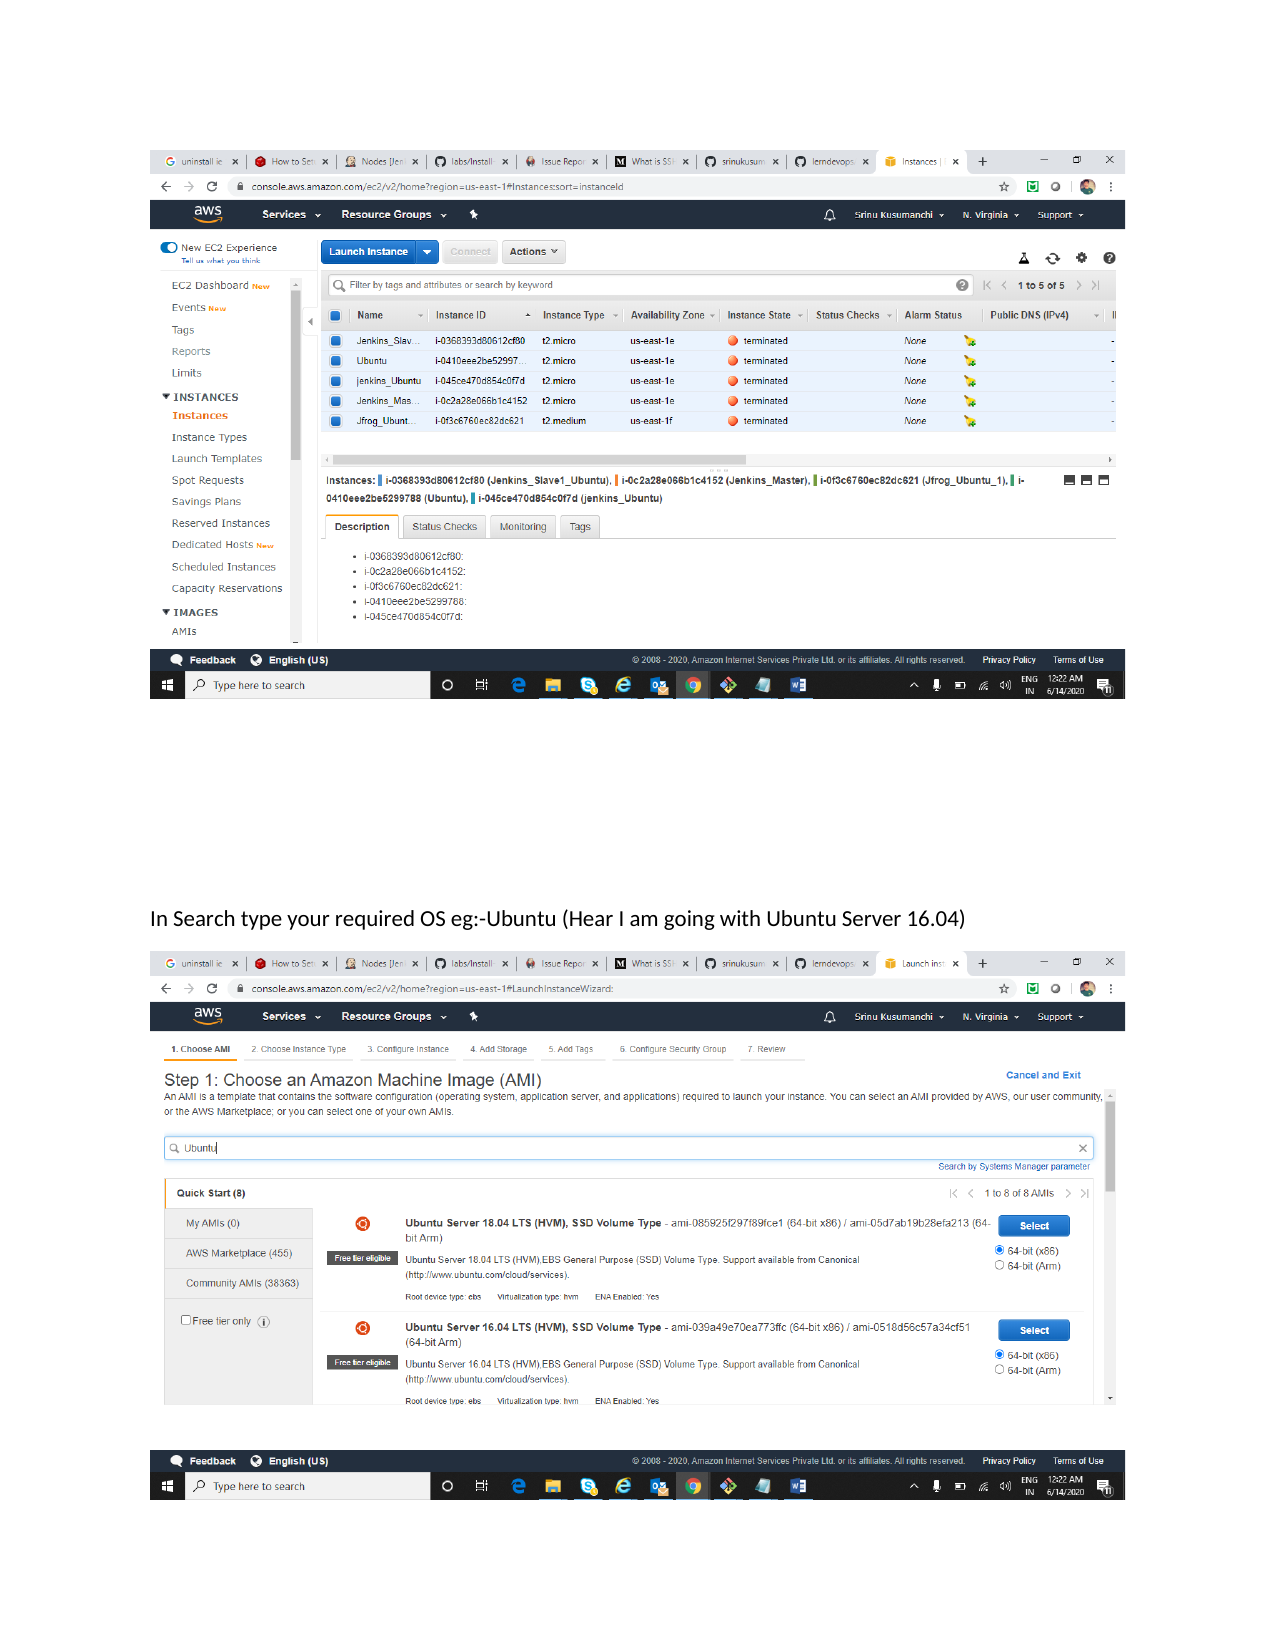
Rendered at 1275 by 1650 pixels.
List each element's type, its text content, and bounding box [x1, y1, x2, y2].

text In Search type your required OS eg:-Ubuntu (Hear I am going with Ubuntu Server 16.04) [150, 904, 1125, 932]
picture [150, 150, 1125, 699]
picture [150, 951, 1125, 1500]
